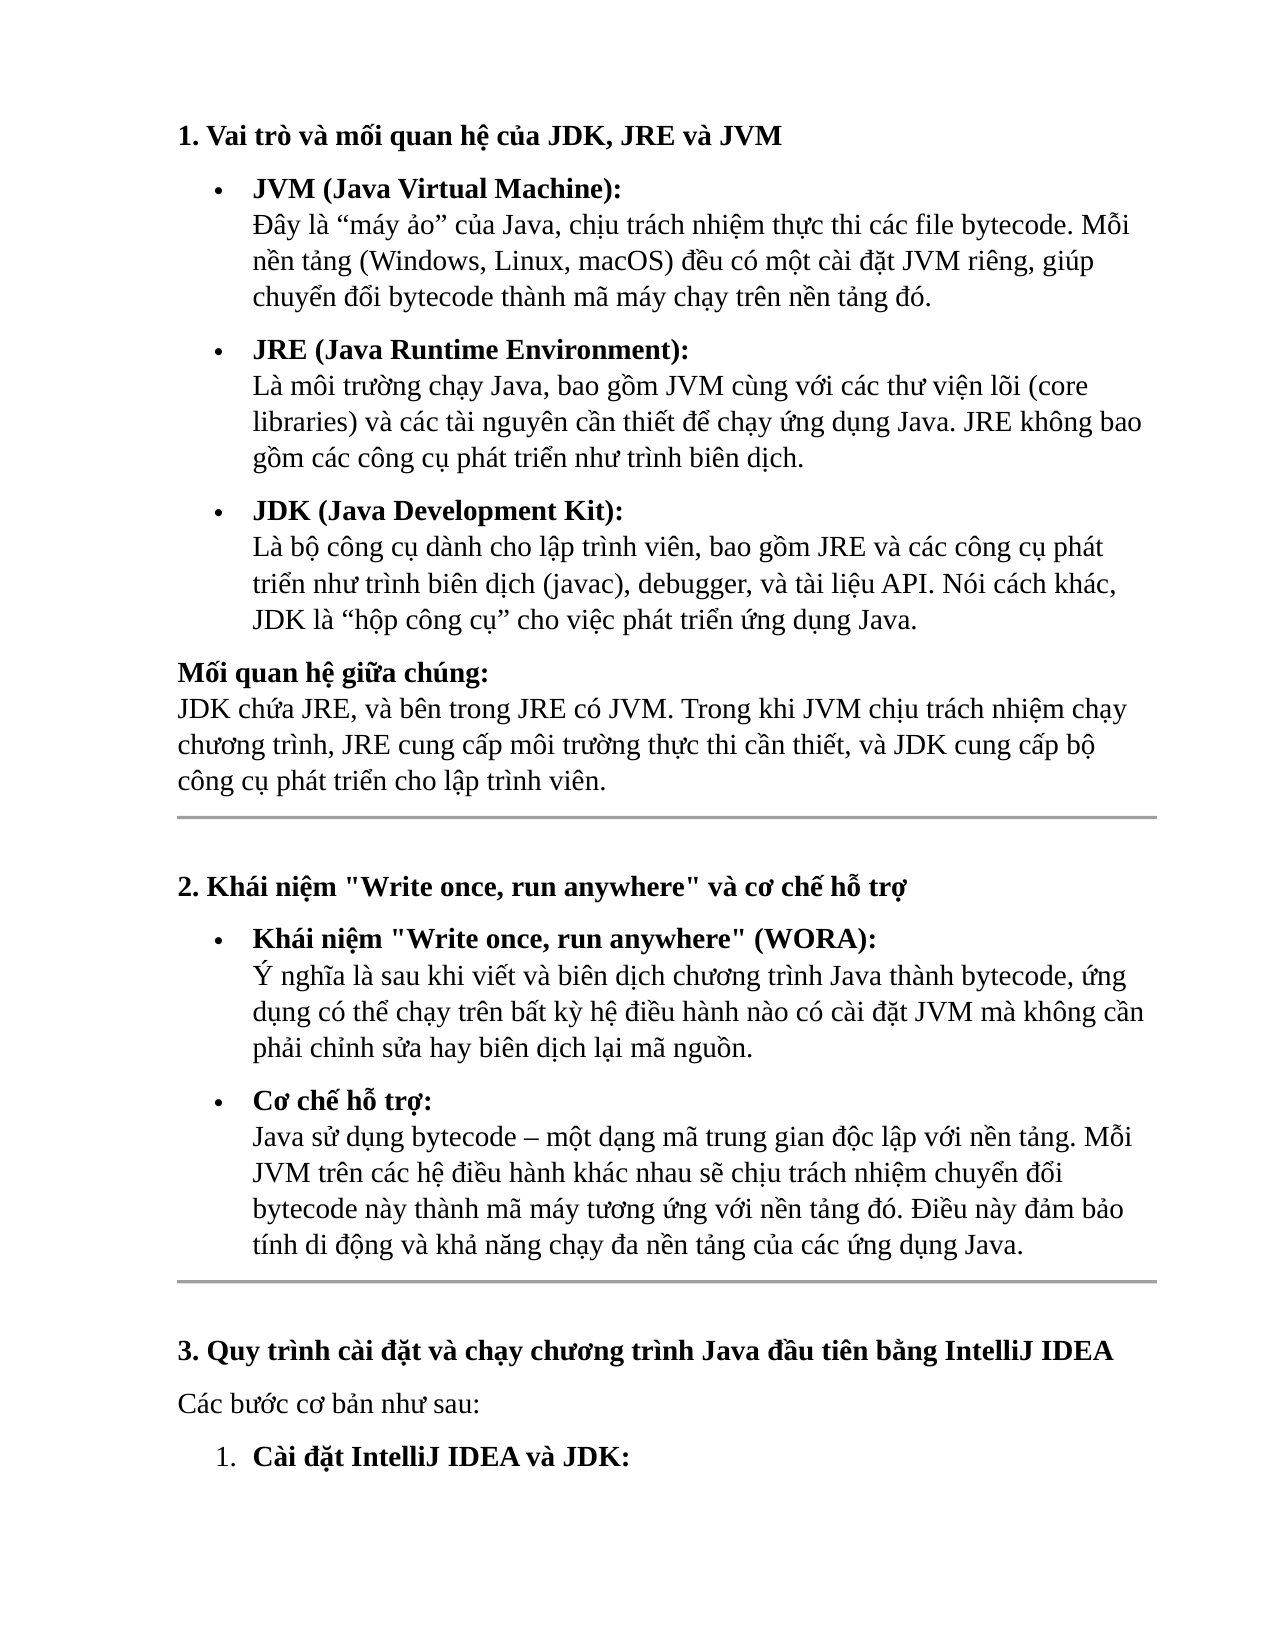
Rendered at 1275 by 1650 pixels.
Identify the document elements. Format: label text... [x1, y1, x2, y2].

text Mối quan hệ giữa chúng: JDK chứa JRE, và bên trong JRE có JVM. Trong khi JVM chịu trách nhiệm chạy chương trình, JRE cung cấp môi trường thực thi cần thiết, và JDK cung cấp bộ công cụ phát triển cho lập trình viên. [177, 655, 1157, 797]
text 1. Vai trò và mối quan hệ của JDK, JRE và JVM [177, 118, 1157, 152]
list JDK (Java Development Kit): Là bộ công cụ dành cho lập trình viên, bao gồm JRE và các công cụ phát triển như trình biên dịch (javac), debugger, và tài liệu API. Nói cách khác, JDK là “hộp công cụ” cho việc phát triển ứng dụng Java. [215, 493, 1157, 635]
list JRE (Java Runtime Environment): Là môi trường chạy Java, bao gồm JVM cùng với các thư viện lõi (core libraries) và các tài nguyên cần thiết để chạy ứng dụng Java. JRE không bao gồm các công cụ phát triển như trình biên dịch. [215, 332, 1157, 474]
list Khái niệm "Write once, run anywhere" (WORA): Ý nghĩa là sau khi viết và biên dịch chương trình Java thành bytecode, ứng dụng có thể chạy trên bất kỳ hệ điều hành nào có cài đặt JVM mà không cần phải chỉnh sửa hay biên dịch lại mã nguồn. [215, 922, 1157, 1063]
list Cơ chế hỗ trợ: Java sử dụng bytecode – một dạng mã trung gian độc lập với nền tảng. Mỗi JVM trên các hệ điều hành khác nhau sẽ chịu trách nhiệm chuyển đổi bytecode này thành mã máy tương ứng với nền tảng đó. Điều này đảm bảo tính di động và khả năng chạy đa nền tảng của các ứng dụng Java. [215, 1083, 1157, 1261]
list Cài đặt IntelliJ IDEA và JDK: [215, 1439, 1157, 1472]
text Các bước cơ bản như sau: [177, 1386, 1157, 1419]
text 2. Khái niệm "Write once, run anywhere" và cơ chế hỗ trợ [177, 869, 1157, 902]
list JVM (Java Virtual Machine): Đây là “máy ảo” của Java, chịu trách nhiệm thực thi các file bytecode. Mỗi nền tảng (Windows, Linux, macOS) đều có một cài đặt JVM riêng, giúp chuyển đổi bytecode thành mã máy chạy trên nền tảng đó. [215, 171, 1157, 313]
text 3. Quy trình cài đặt và chạy chương trình Java đầu tiên bằng IntelliJ IDEA [177, 1333, 1157, 1367]
